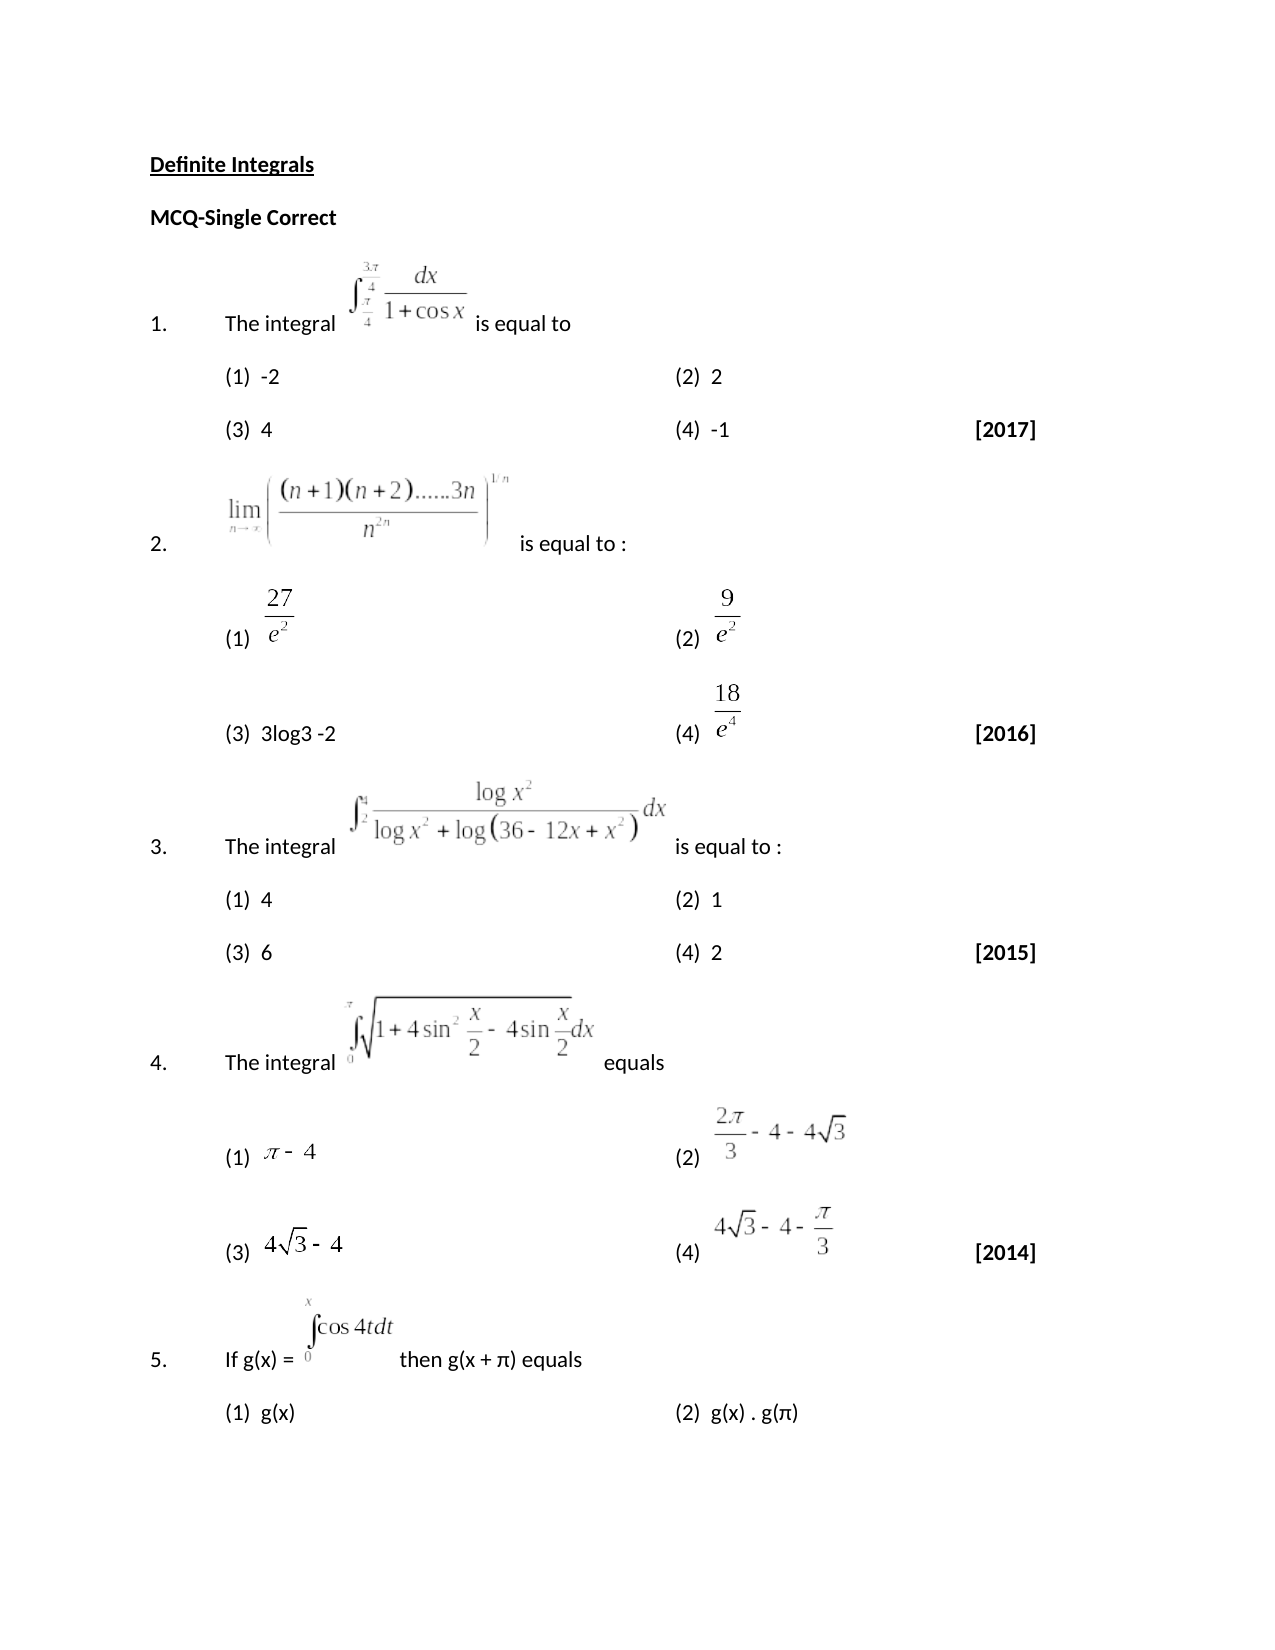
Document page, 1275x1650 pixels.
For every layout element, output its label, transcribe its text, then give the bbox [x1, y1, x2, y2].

text (3) (4) [2014] [150, 1196, 1125, 1266]
text 3. The integral is equal to : [150, 772, 1125, 860]
text (1) -2 (2) 2 [150, 362, 1125, 390]
text (1) g(x) (2) g(x) . g(π) [150, 1398, 1125, 1426]
text 2. is equal to : [150, 468, 1125, 557]
text 1. The integral is equal to [150, 256, 1125, 337]
text (1) (2) [150, 1101, 1125, 1171]
text MCQ-Single Correct [150, 203, 1125, 231]
text (1) 4 (2) 1 [150, 885, 1125, 913]
text 4. The integral equals [150, 991, 1125, 1076]
text 5. If g(x) = then g(x + π) equals [150, 1291, 1125, 1373]
text (3) 6 (4) 2 [2015] [150, 938, 1125, 966]
text Definite Integrals [150, 150, 1125, 178]
text (3) 3log3 -2 (4) [2016] [150, 677, 1125, 747]
text (3) 4 (4) -1 [2017] [150, 415, 1125, 443]
text (1) (2) [150, 582, 1125, 652]
